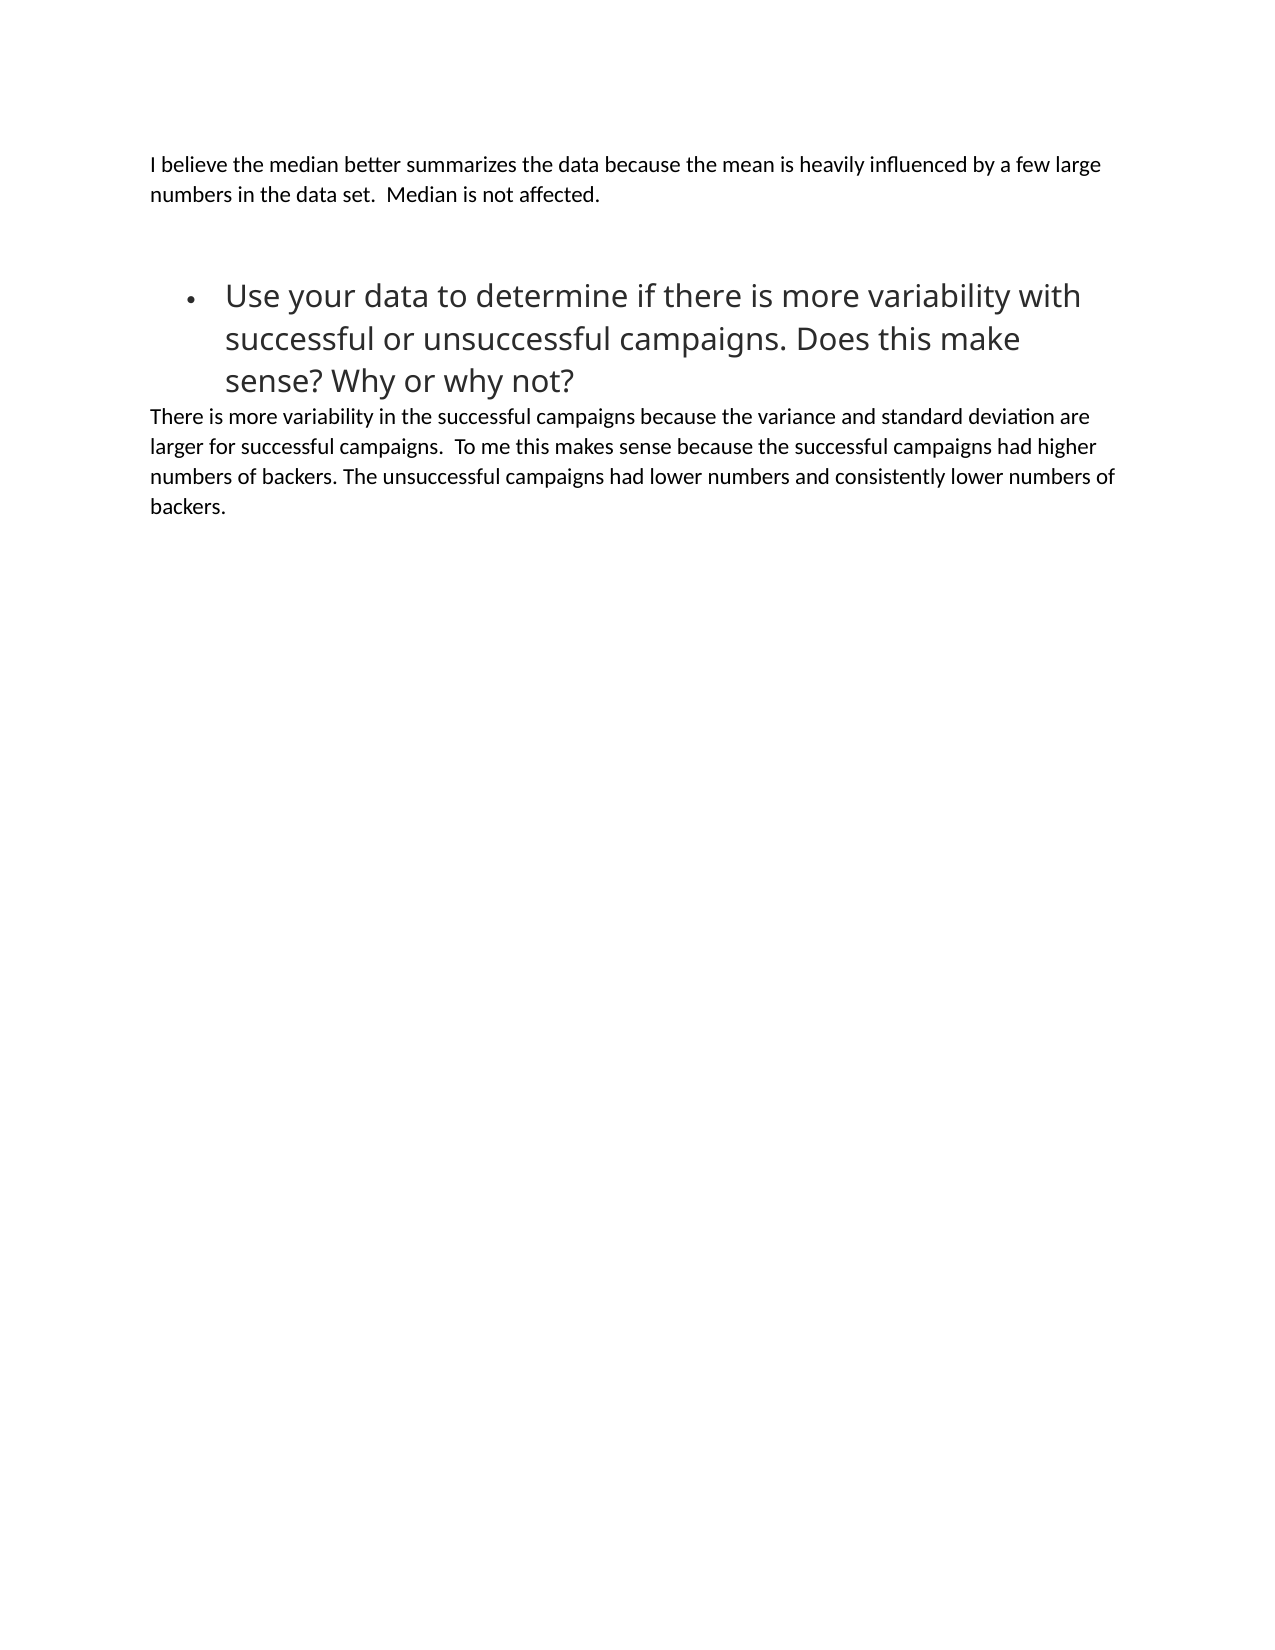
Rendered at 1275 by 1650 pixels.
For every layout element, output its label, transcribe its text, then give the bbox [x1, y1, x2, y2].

text There is more variability in the successful campaigns because the variance and standard deviation are larger for successful campaigns. To me this makes sense because the successful campaigns had higher numbers of backers. The unsuccessful campaigns had lower numbers and consistently lower numbers of backers. [150, 402, 1125, 520]
list Use your data to determine if there is more variability with successful or unsuccessful campaigns. Does this make sense? Why or why not? [187, 274, 1125, 402]
text I believe the median better summarizes the data because the mean is heavily influenced by a few large numbers in the data set. Median is not affected. [150, 150, 1125, 208]
